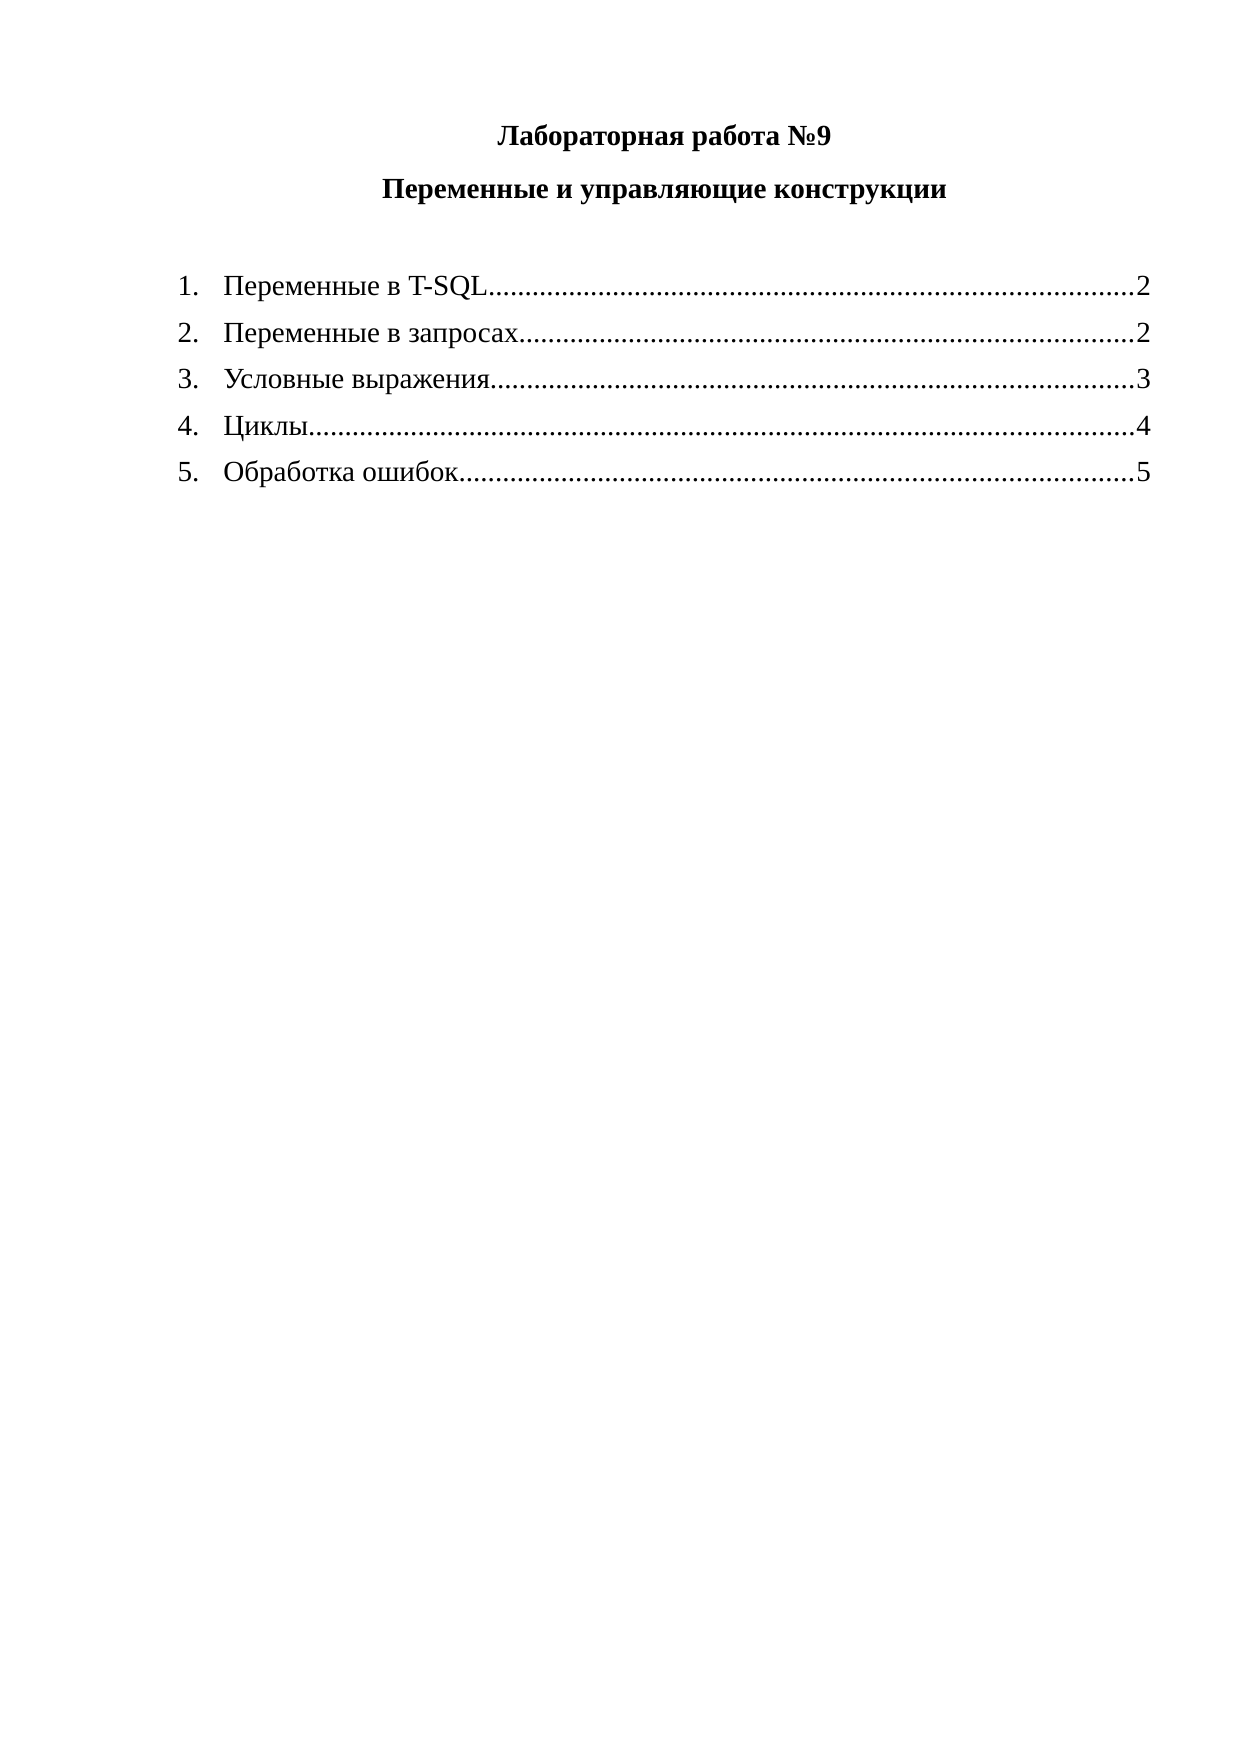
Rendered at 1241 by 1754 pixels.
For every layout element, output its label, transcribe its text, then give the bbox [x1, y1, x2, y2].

text Лабораторная работа №9 [177, 118, 1152, 152]
text Переменные и управляющие конструкции [177, 171, 1152, 204]
